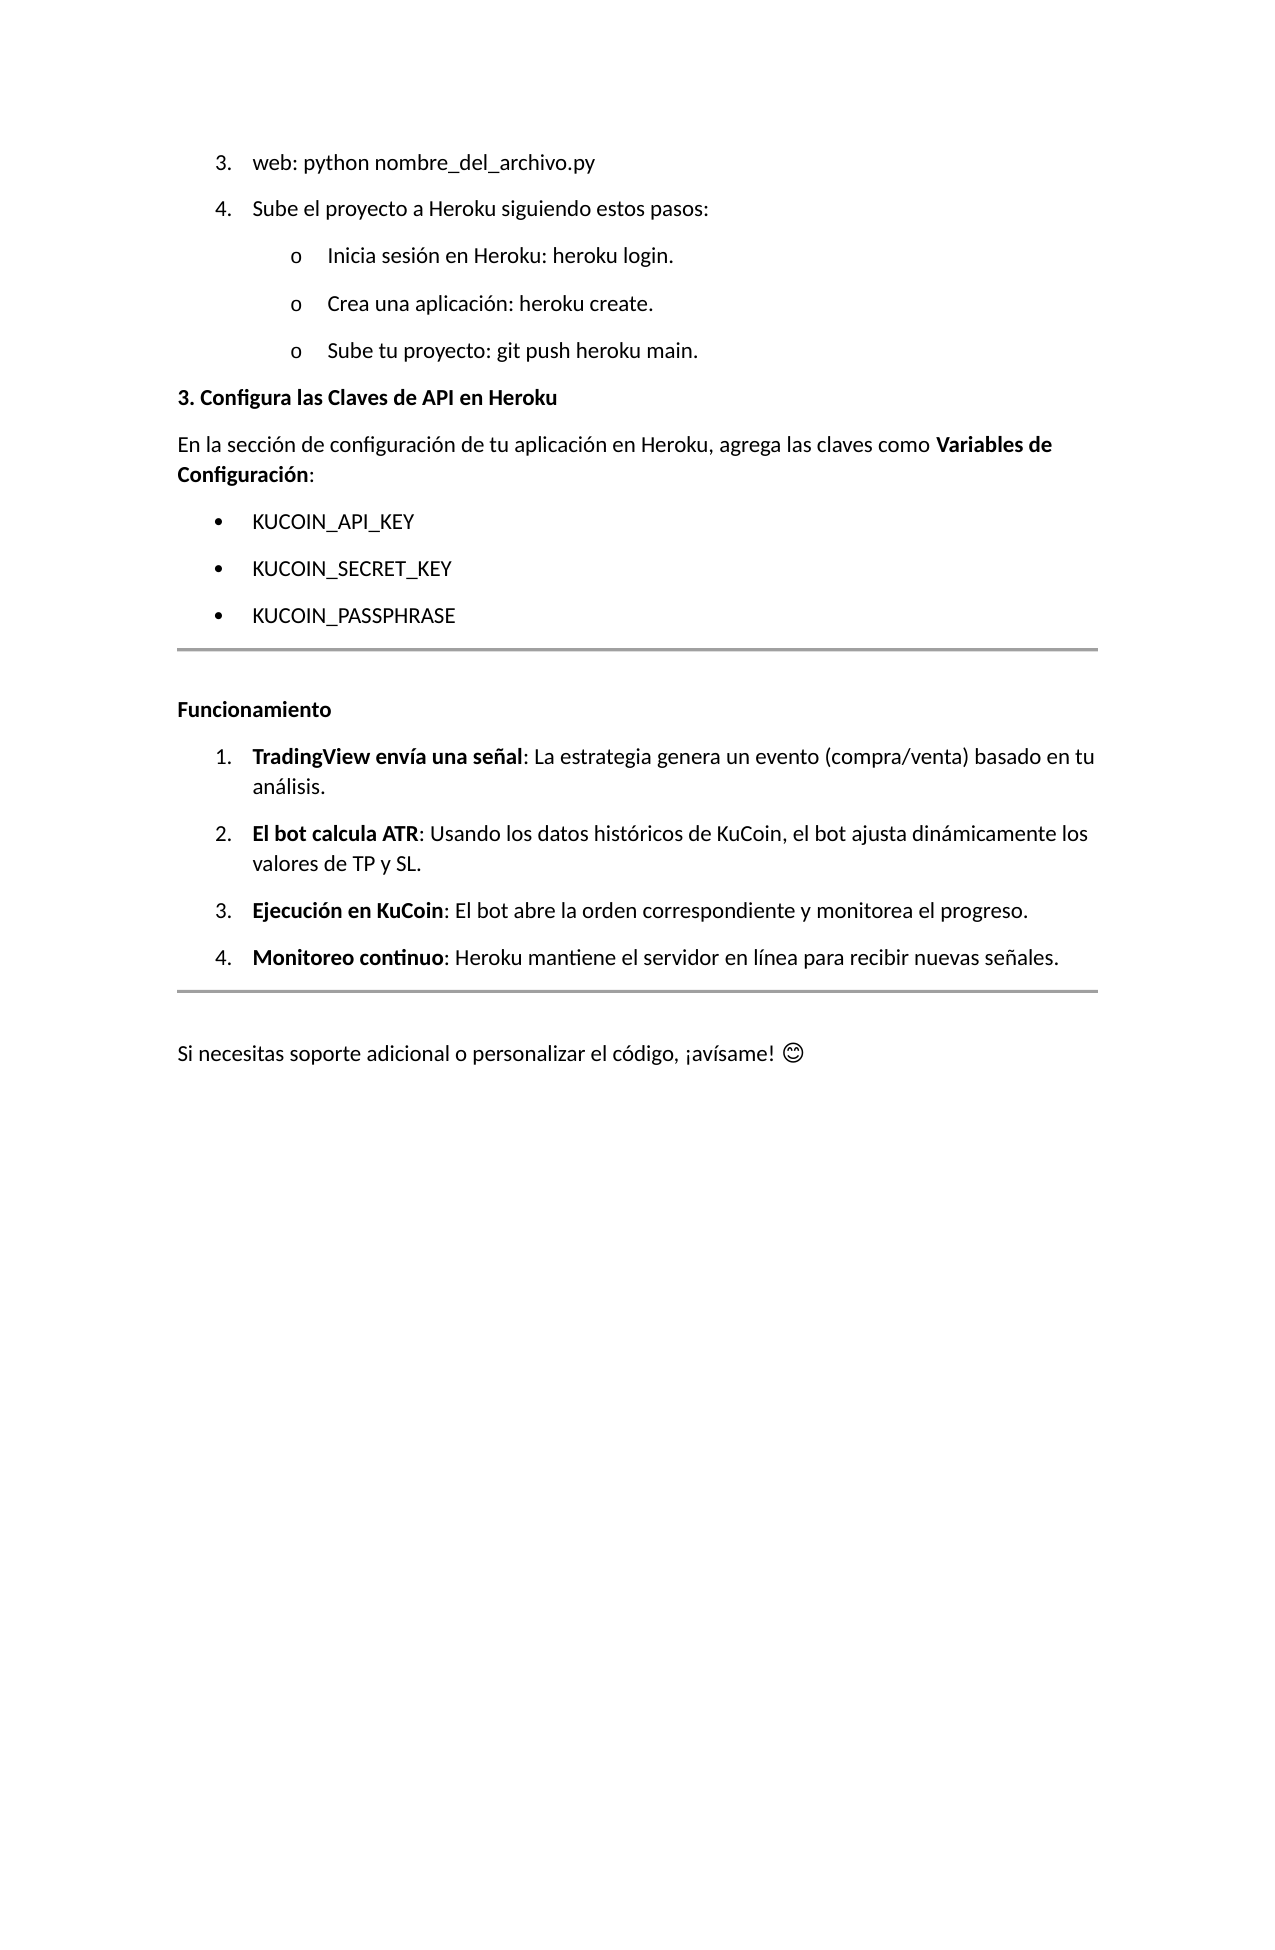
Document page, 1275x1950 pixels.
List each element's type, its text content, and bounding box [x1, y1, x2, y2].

list Sube el proyecto a Heroku siguiendo estos pasos: [215, 194, 1098, 222]
text En la sección de configuración de tu aplicación en Heroku, agrega las claves como Variables de Configuración: [177, 430, 1098, 489]
list KUCOIN_PASSPHRASE [215, 601, 1098, 629]
list KUCOIN_API_KEY [215, 507, 1098, 536]
text 3. Configura las Claves de API en Heroku [177, 383, 1098, 412]
list KUCOIN_SECRET_KEY [215, 554, 1098, 582]
text Funcionamiento [177, 695, 1098, 723]
list Crea una aplicación: heroku create. [290, 289, 1098, 317]
list TradingView envía una señal: La estrategia genera un evento (compra/venta) basado en tu análisis. [215, 742, 1098, 800]
list web: python nombre_del_archivo.py [215, 148, 1098, 176]
list El bot calcula ATR: Usando los datos históricos de KuCoin, el bot ajusta dinámicamente los valores de TP y SL. [215, 819, 1098, 877]
text Si necesitas soporte adicional o personalizar el código, ¡avísame! 😊 [177, 1037, 1098, 1068]
list Inicia sesión en Heroku: heroku login. [290, 241, 1098, 270]
list Ejecución en KuCoin: El bot abre la orden correspondiente y monitorea el progreso. [215, 896, 1098, 924]
list Monitoreo continuo: Heroku mantiene el servidor en línea para recibir nuevas señales. [215, 943, 1098, 971]
list Sube tu proyecto: git push heroku main. [290, 336, 1098, 365]
